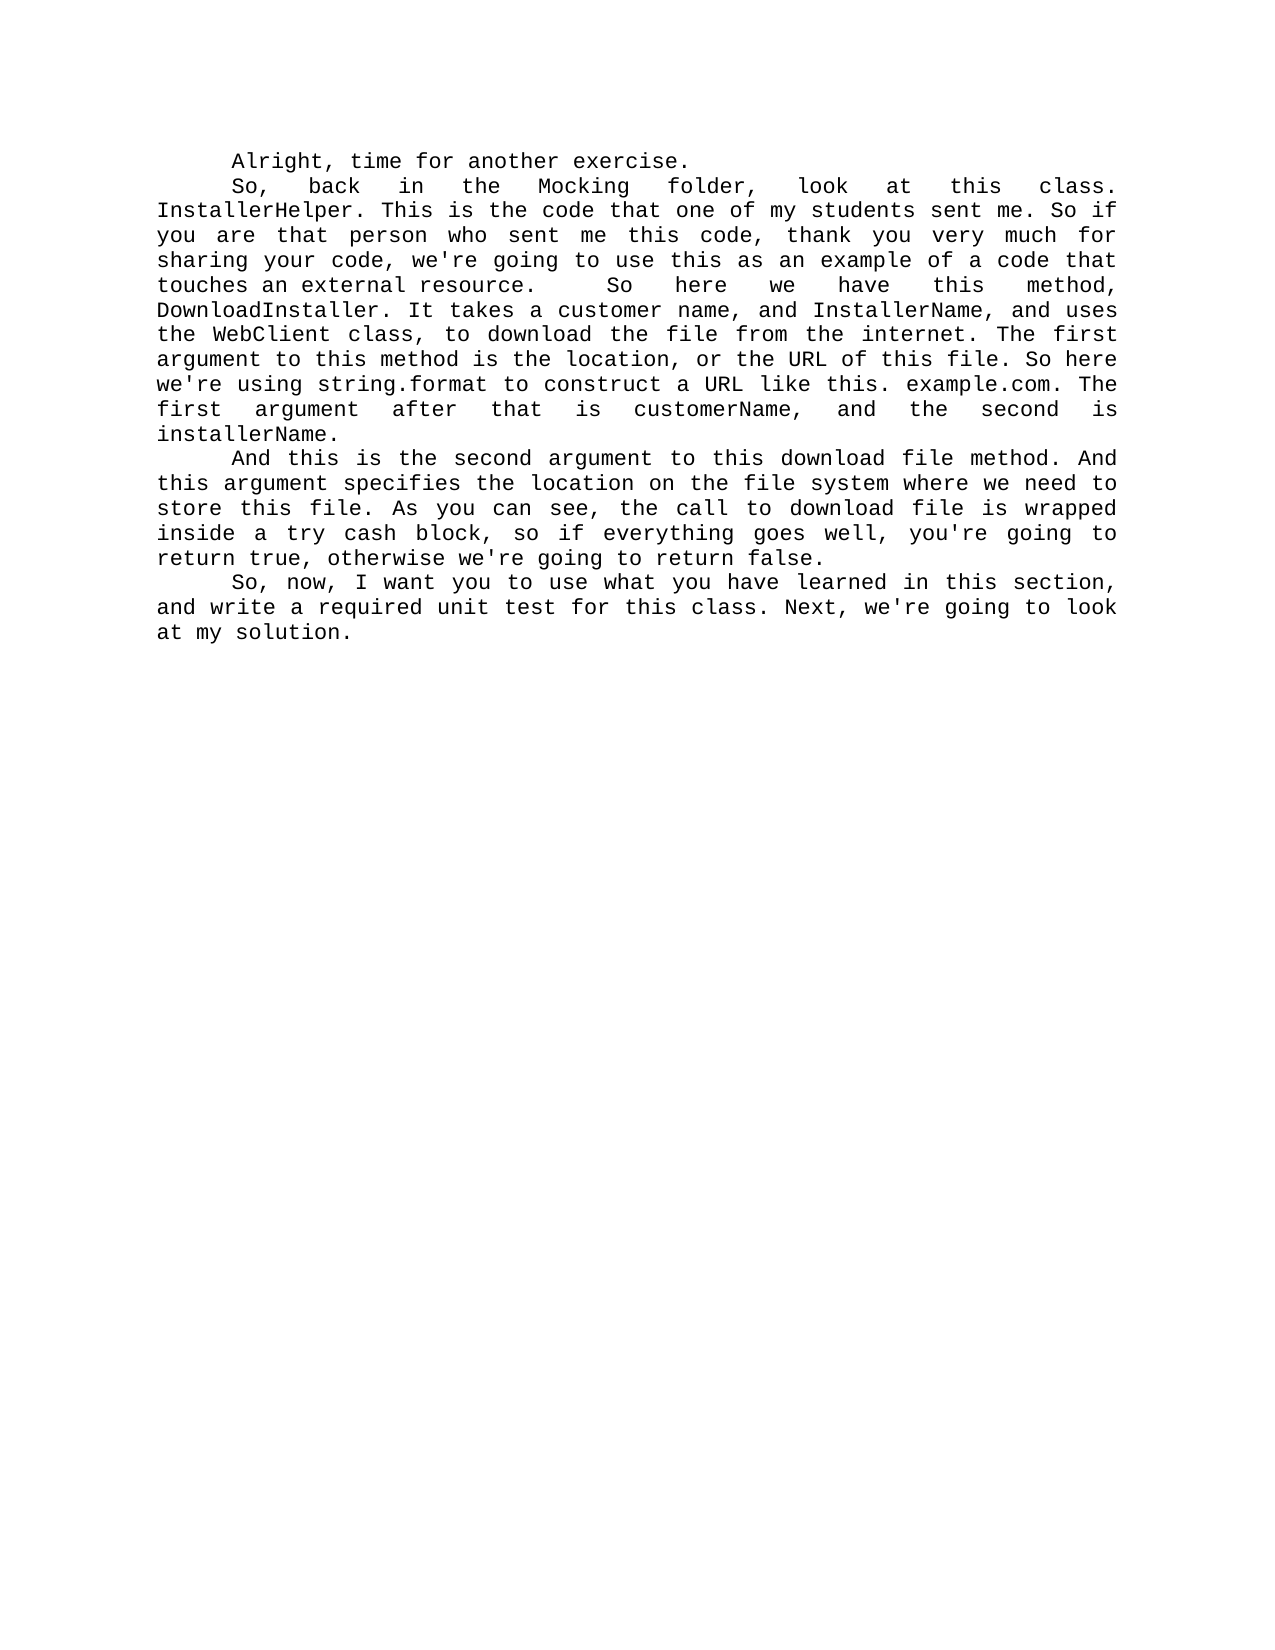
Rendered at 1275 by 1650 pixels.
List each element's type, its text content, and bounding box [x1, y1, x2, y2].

text So, back in the Mocking folder, look at this class. InstallerHelper. This is the code that one of my students sent me. So if you are that person who sent me this code, thank you very much for sharing your code, we're going to use this as an example of a code that touches an external resource. So here we have this method, DownloadInstaller. It takes a customer name, and InstallerName, and uses the WebClient class, to download the file from the internet. The first argument to this method is the location, or the URL of this file. So here we're using string.format to construct a URL like this. example.com. The first argument after that is customerName, and the second is installerName. [156, 175, 1118, 447]
text So, now, I want you to use what you have learned in this section, and write a required unit test for this class. Next, we're going to look at my solution. [156, 571, 1118, 646]
text And this is the second argument to this download file method. And this argument specifies the location on the file system where we need to store this file. As you can see, the call to download file is wrapped inside a try cash block, so if everything goes well, you're going to return true, otherwise we're going to return false. [156, 447, 1118, 571]
text Alright, time for another exercise. [156, 150, 1118, 175]
